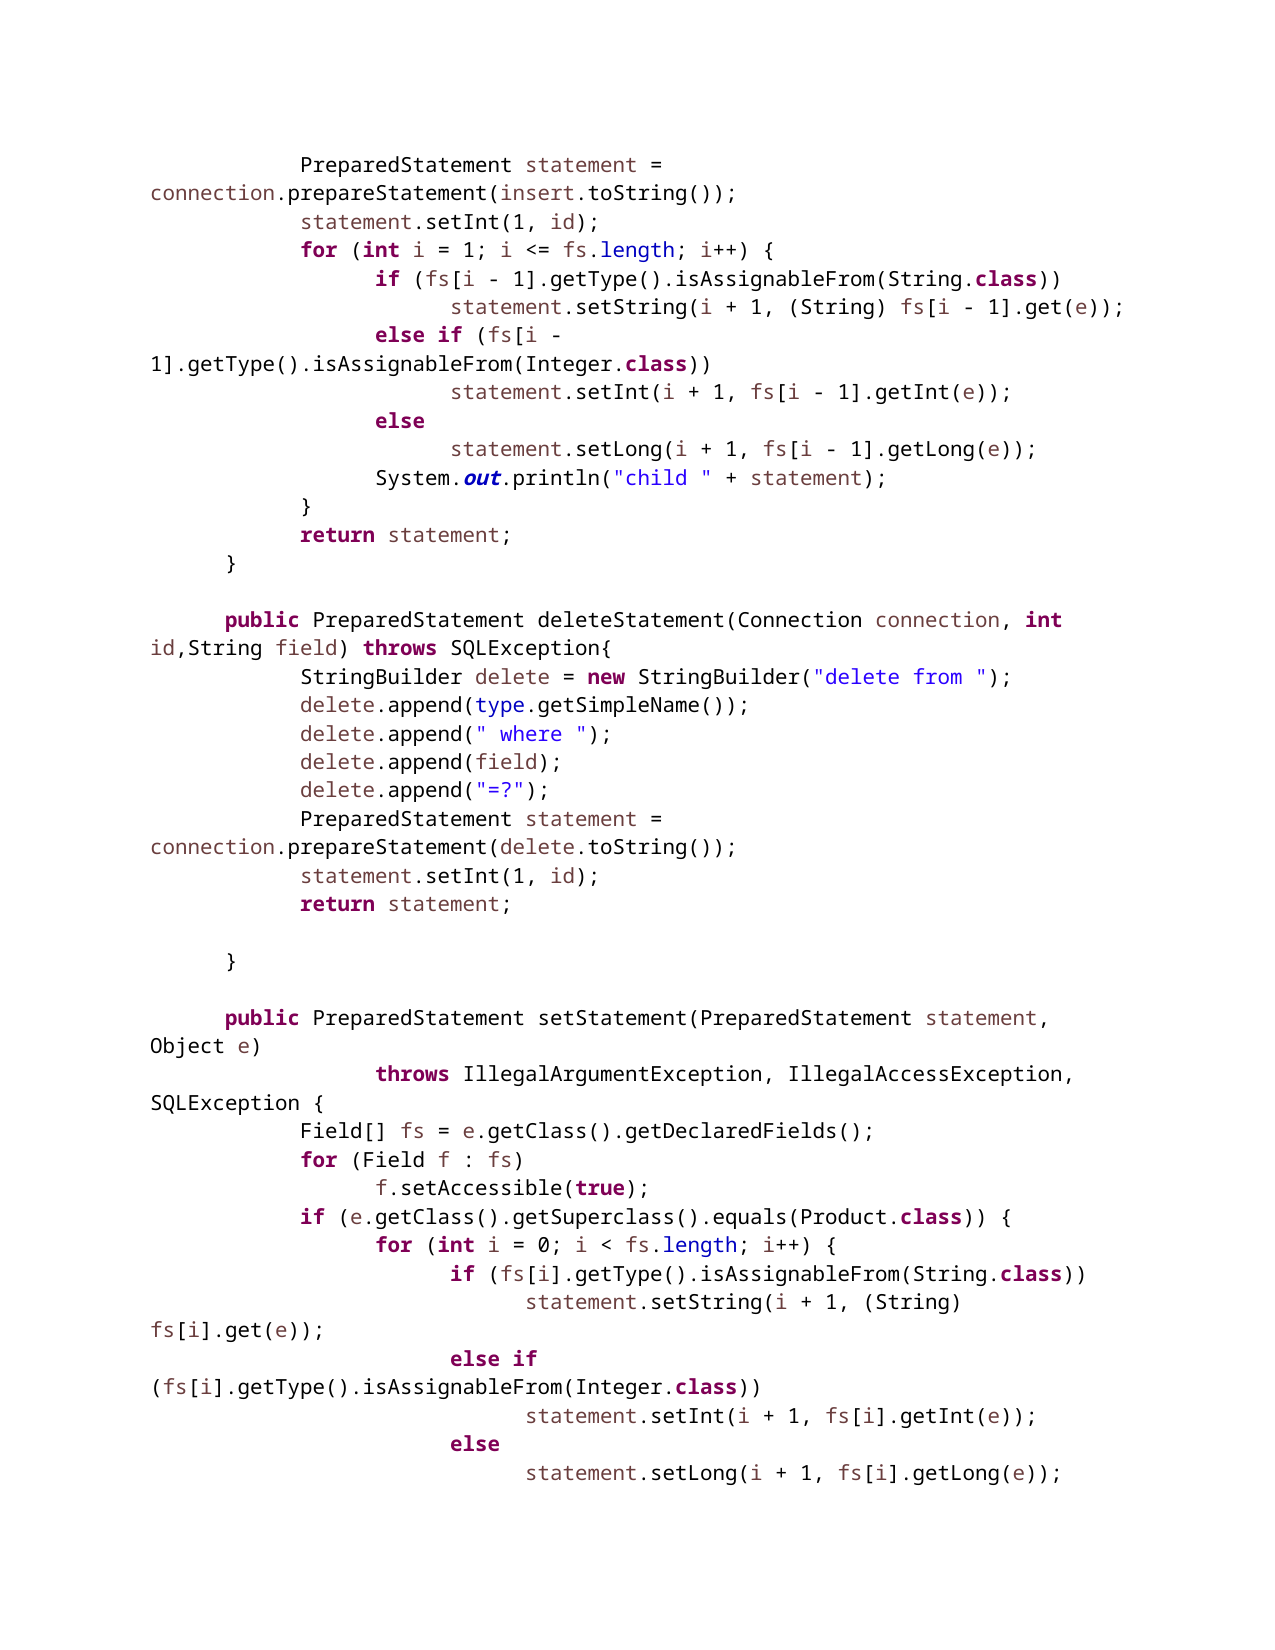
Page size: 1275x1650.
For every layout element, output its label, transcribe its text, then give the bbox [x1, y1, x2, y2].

text else [150, 1429, 1125, 1458]
text return statement; [150, 520, 1125, 548]
text delete.append(type.getSimpleName()); [150, 690, 1125, 719]
text } [150, 946, 1125, 974]
text statement.setLong(i + 1, fs[i - 1].getLong(e)); [150, 434, 1125, 463]
text throws IllegalArgumentException, IllegalAccessException, SQLException { [150, 1059, 1125, 1116]
text else if (fs[i - 1].getType().isAssignableFrom(Integer.class)) [150, 321, 1125, 377]
text PreparedStatement statement = connection.prepareStatement(delete.toString()); [150, 804, 1125, 861]
text public PreparedStatement deleteStatement(Connection connection, int id,String field) throws SQLException{ [150, 605, 1125, 662]
text PreparedStatement statement = connection.prepareStatement(insert.toString()); [150, 150, 1125, 207]
text if (fs[i - 1].getType().isAssignableFrom(String.class)) [150, 264, 1125, 292]
text statement.setString(i + 1, (String) fs[i].get(e)); [150, 1287, 1125, 1344]
text statement.setLong(i + 1, fs[i].getLong(e)); [150, 1458, 1125, 1486]
text System.out.println("child " + statement); [150, 463, 1125, 491]
text } [150, 491, 1125, 520]
text f.setAccessible(true); [150, 1173, 1125, 1202]
text } [150, 548, 1125, 577]
text else [150, 406, 1125, 434]
text return statement; [150, 889, 1125, 918]
text statement.setInt(1, id); [150, 207, 1125, 235]
text delete.append(field); [150, 747, 1125, 776]
text for (int i = 0; i < fs.length; i++) { [150, 1230, 1125, 1259]
text delete.append("=?"); [150, 776, 1125, 804]
text if (e.getClass().getSuperclass().equals(Product.class)) { [150, 1202, 1125, 1230]
text for (Field f : fs) [150, 1145, 1125, 1173]
text public PreparedStatement setStatement(PreparedStatement statement, Object e) [150, 1003, 1125, 1059]
text if (fs[i].getType().isAssignableFrom(String.class)) [150, 1259, 1125, 1287]
text delete.append(" where "); [150, 719, 1125, 747]
text statement.setInt(i + 1, fs[i].getInt(e)); [150, 1401, 1125, 1429]
text statement.setInt(1, id); [150, 861, 1125, 889]
text statement.setInt(i + 1, fs[i - 1].getInt(e)); [150, 377, 1125, 406]
text StringBuilder delete = new StringBuilder("delete from "); [150, 662, 1125, 690]
text Field[] fs = e.getClass().getDeclaredFields(); [150, 1116, 1125, 1145]
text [150, 1344, 1125, 1401]
text for (int i = 1; i <= fs.length; i++) { [150, 235, 1125, 264]
text statement.setString(i + 1, (String) fs[i - 1].get(e)); [150, 292, 1125, 321]
